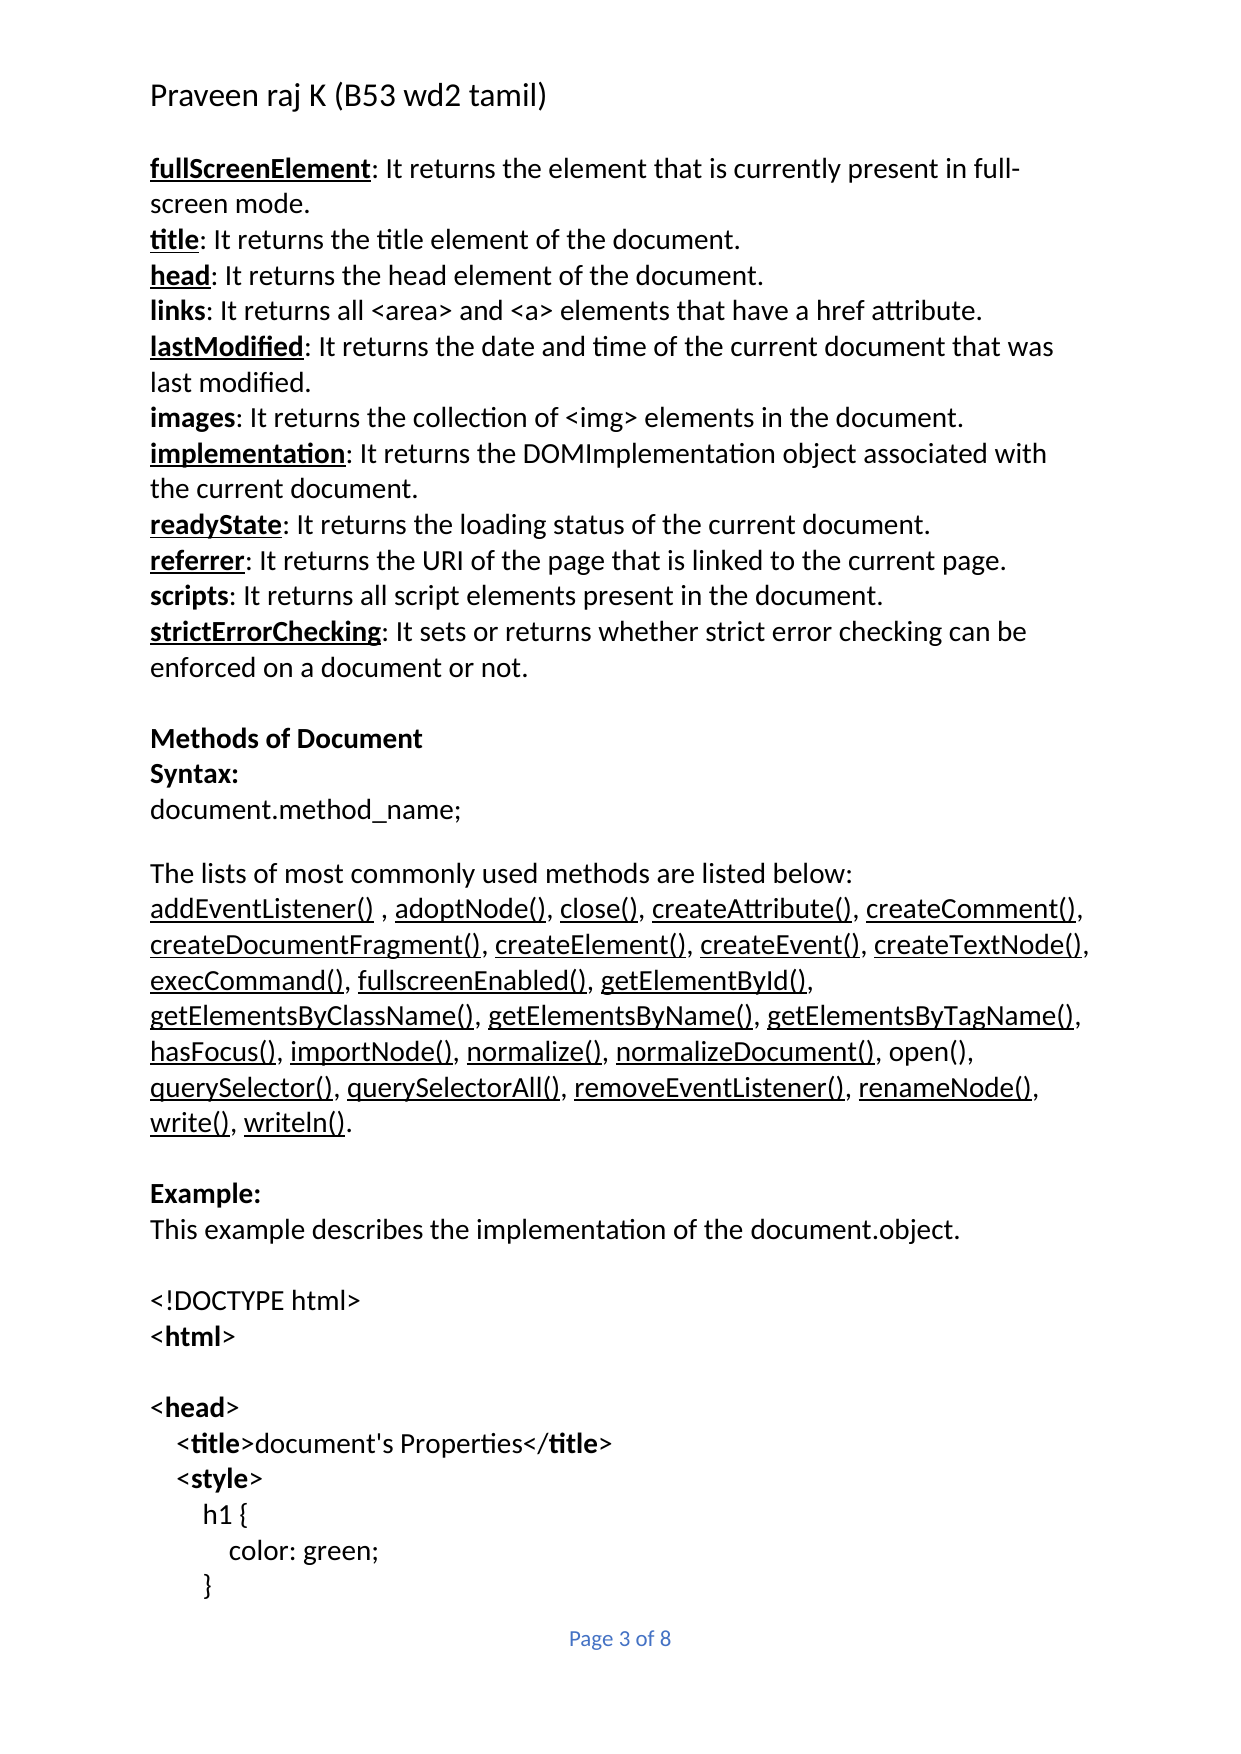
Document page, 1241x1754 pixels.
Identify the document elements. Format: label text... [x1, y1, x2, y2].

text Methods of Document [150, 720, 1090, 756]
text The lists of most commonly used methods are listed below: [150, 855, 1090, 891]
text head: It returns the head element of the document. [150, 257, 1090, 292]
text } [150, 1567, 1090, 1603]
text strictErrorChecking: It sets or returns whether strict error checking can be enforced on a document or not. [150, 613, 1090, 684]
text Example: [150, 1176, 1090, 1211]
text lastModified: It returns the date and time of the current document that was last modified. [150, 328, 1090, 399]
text implementation: It returns the DOMImplementation object associated with the current document. [150, 435, 1090, 506]
text addEventListener() , adoptNode(), close(), createAttribute(), createComment(), createDocumentFragment(), createElement(), createEvent(), createTextNode(), execCommand(), fullscreenEnabled(), getElementById(), getElementsByClassName(), getElementsByName(), getElementsByTagName(), hasFocus(), importNode(), normalize(), normalizeDocument(), open(), querySelector(), querySelectorAll(), removeEventListener(), renameNode(), write(), writeln(). [150, 891, 1090, 1140]
text <style> [150, 1461, 1090, 1496]
text <html> [150, 1318, 1090, 1354]
text document.method_name; [150, 791, 1090, 855]
text This example describes the implementation of the document.object. [150, 1211, 1090, 1247]
text readyState: It returns the loading status of the current document. [150, 506, 1090, 542]
text links: It returns all <area> and <a> elements that have a href attribute. [150, 292, 1090, 328]
text Syntax: [150, 756, 1090, 791]
text referrer: It returns the URI of the page that is linked to the current page. [150, 542, 1090, 577]
text scripts: It returns all script elements present in the document. [150, 577, 1090, 613]
text <title>document's Properties</title> [150, 1425, 1090, 1461]
text <head> [150, 1389, 1090, 1425]
text <!DOCTYPE html> [150, 1282, 1090, 1318]
text h1 { [150, 1496, 1090, 1532]
text fullScreenElement: It returns the element that is currently present in full-screen mode. [150, 150, 1090, 221]
text images: It returns the collection of <img> elements in the document. [150, 399, 1090, 435]
text color: green; [150, 1532, 1090, 1567]
text title: It returns the title element of the document. [150, 221, 1090, 257]
